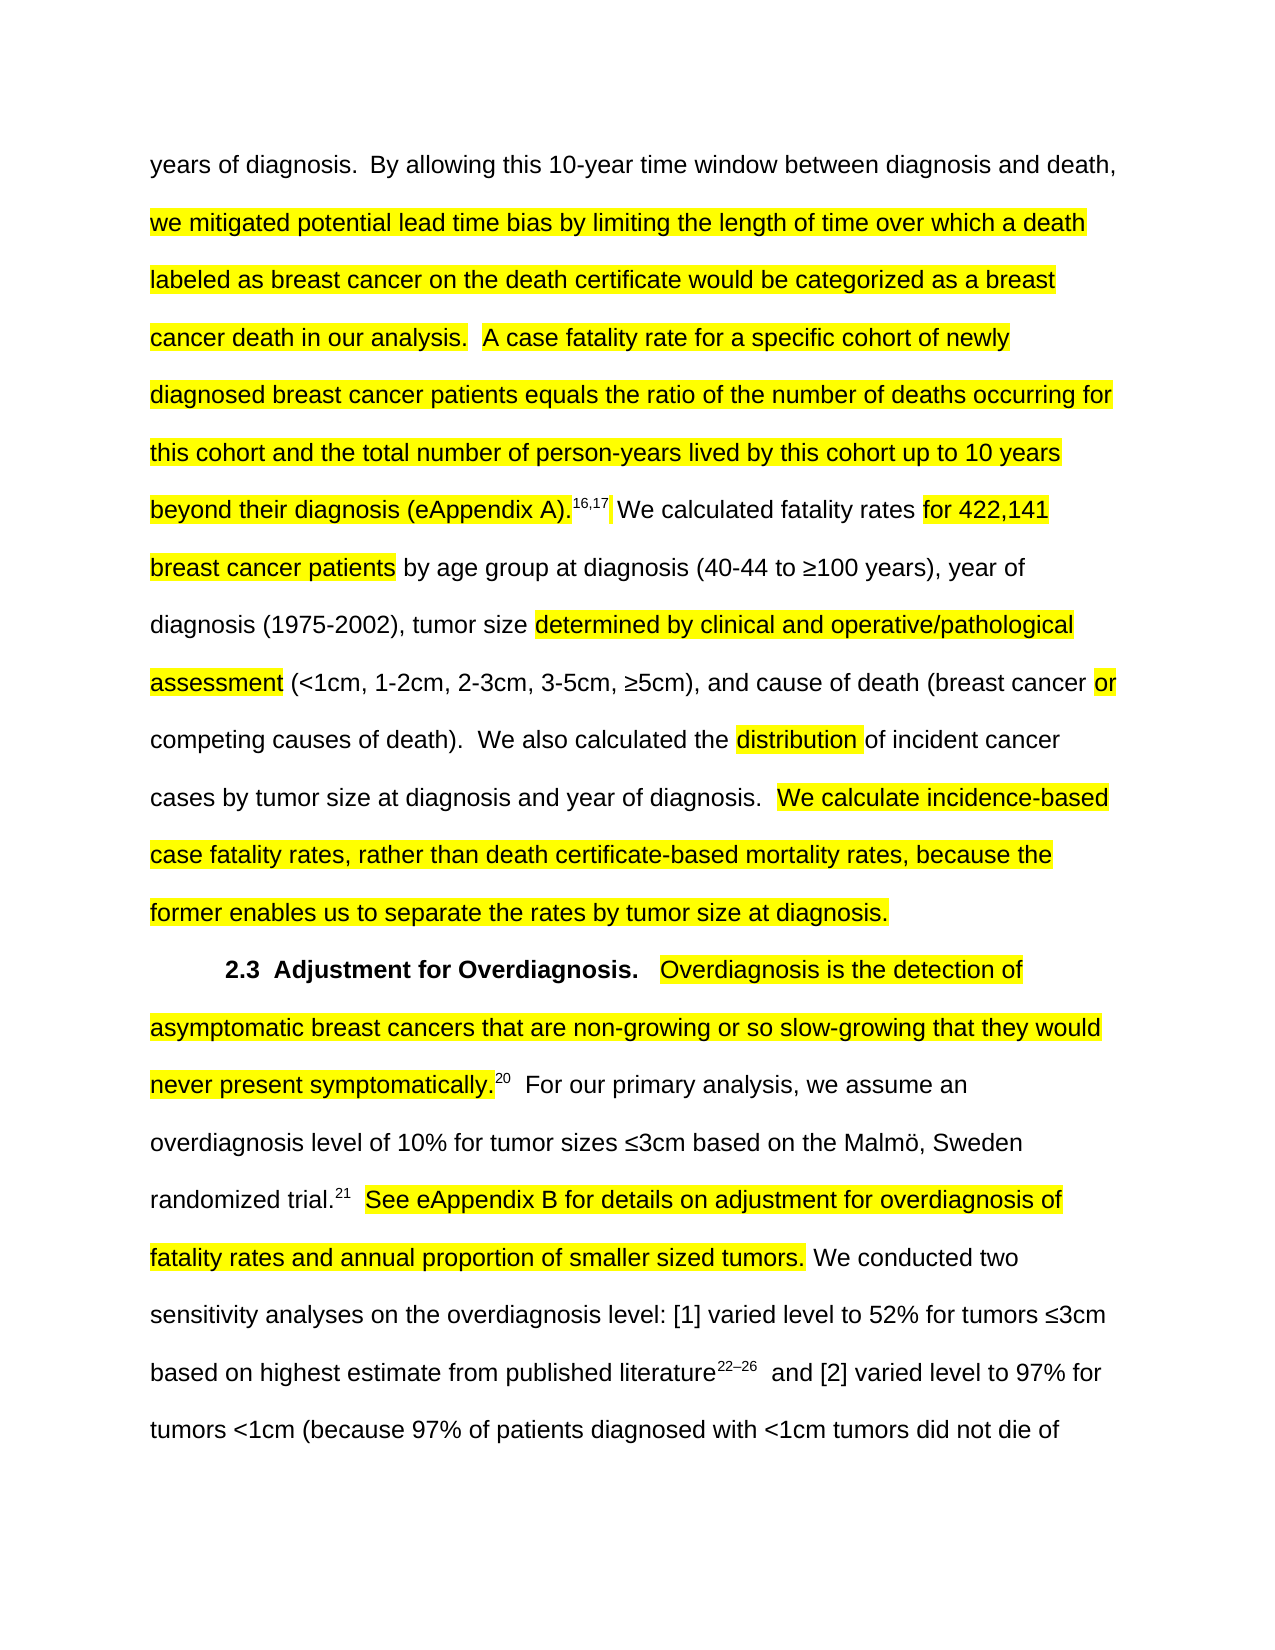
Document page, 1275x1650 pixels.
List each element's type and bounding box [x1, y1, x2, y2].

text [150, 955, 1125, 1444]
text [150, 150, 1125, 926]
